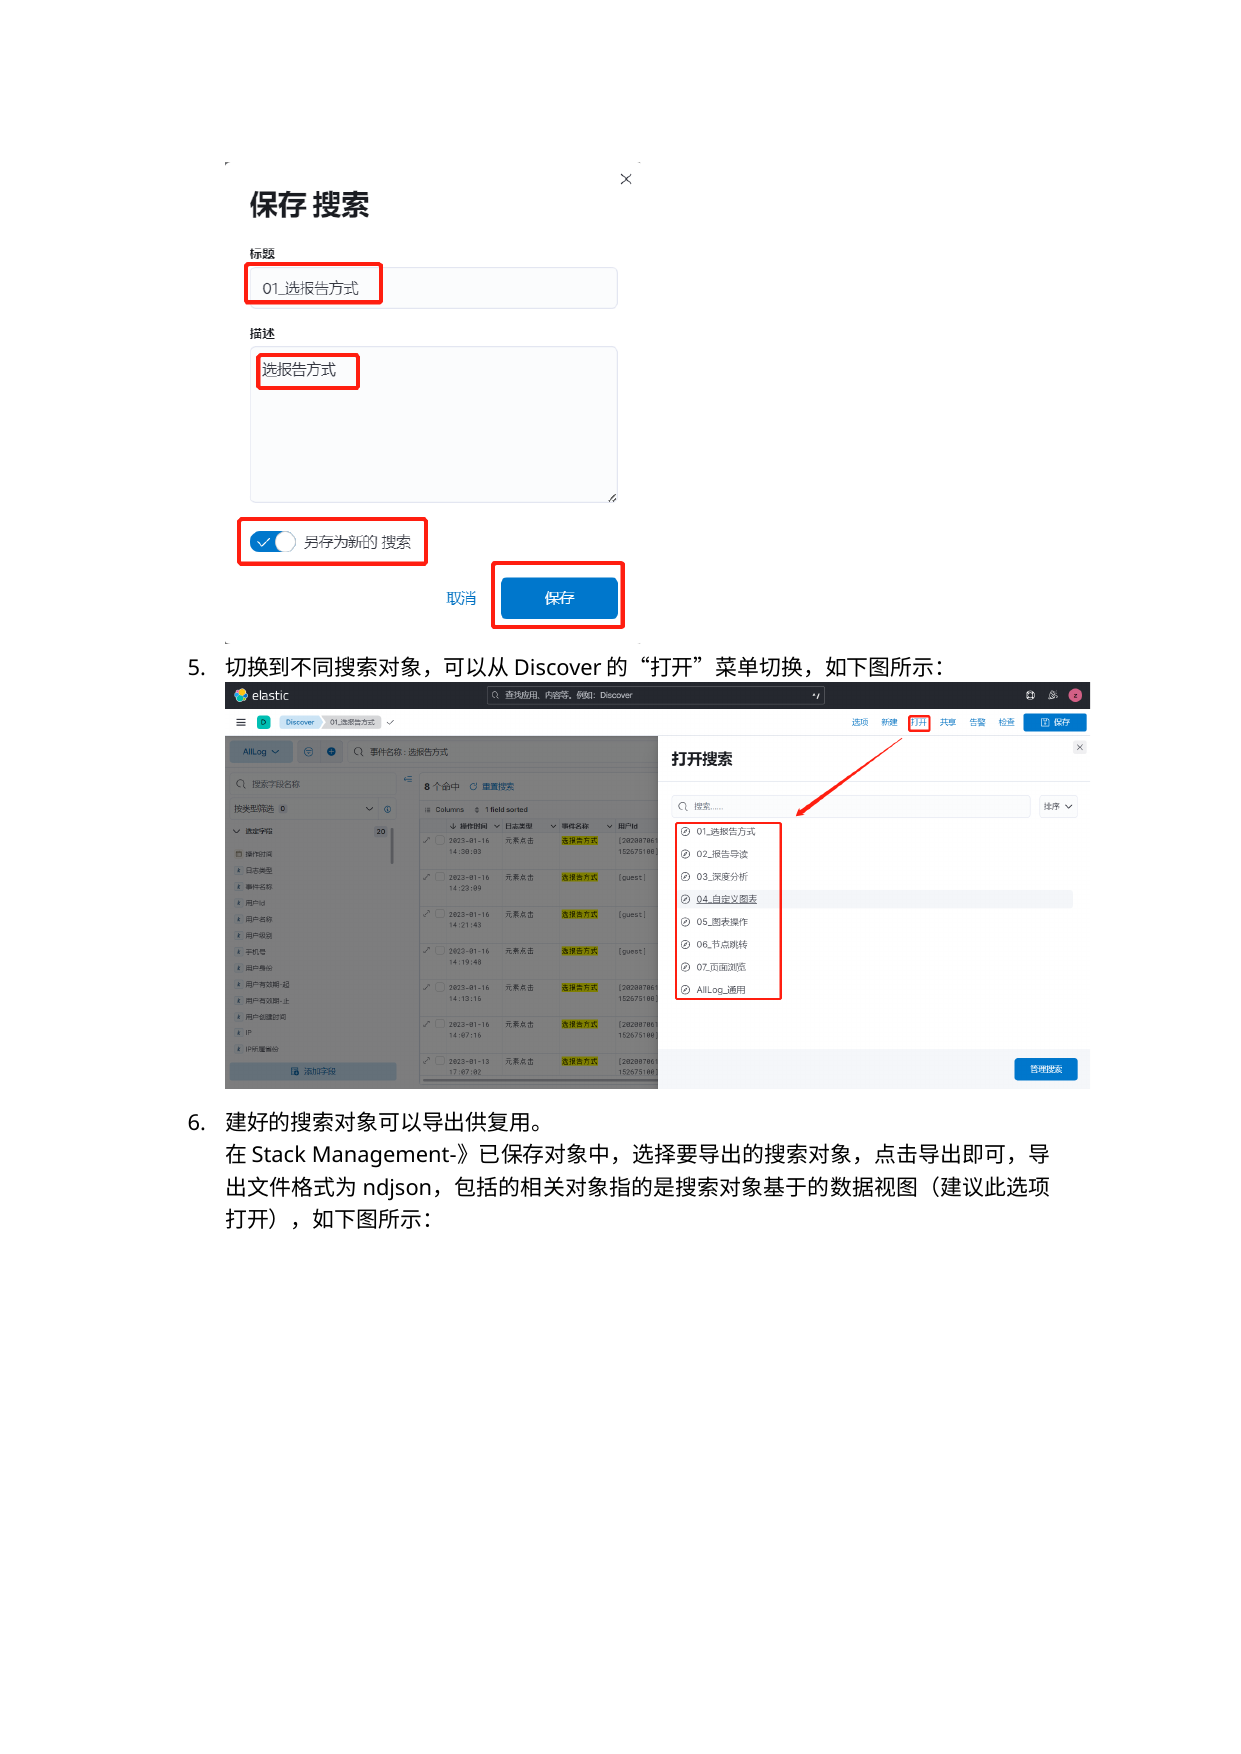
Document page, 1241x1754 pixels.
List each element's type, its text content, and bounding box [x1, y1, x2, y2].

list 建好的搜索对象可以导出供复用。 [187, 1104, 1053, 1137]
list 切换到不同搜索对象，可以从Discover的“打开”菜单切换，如下图所示： [187, 649, 1053, 682]
list 在Stack Management-》已保存对象中，选择要导出的搜索对象，点击导出即可，导出文件格式为ndjson，包括的相关对象指的是搜索对象基于的数据视图（建议此选项打开），如下图所示： [225, 1137, 1053, 1234]
picture [225, 162, 641, 644]
picture [225, 682, 1091, 1089]
